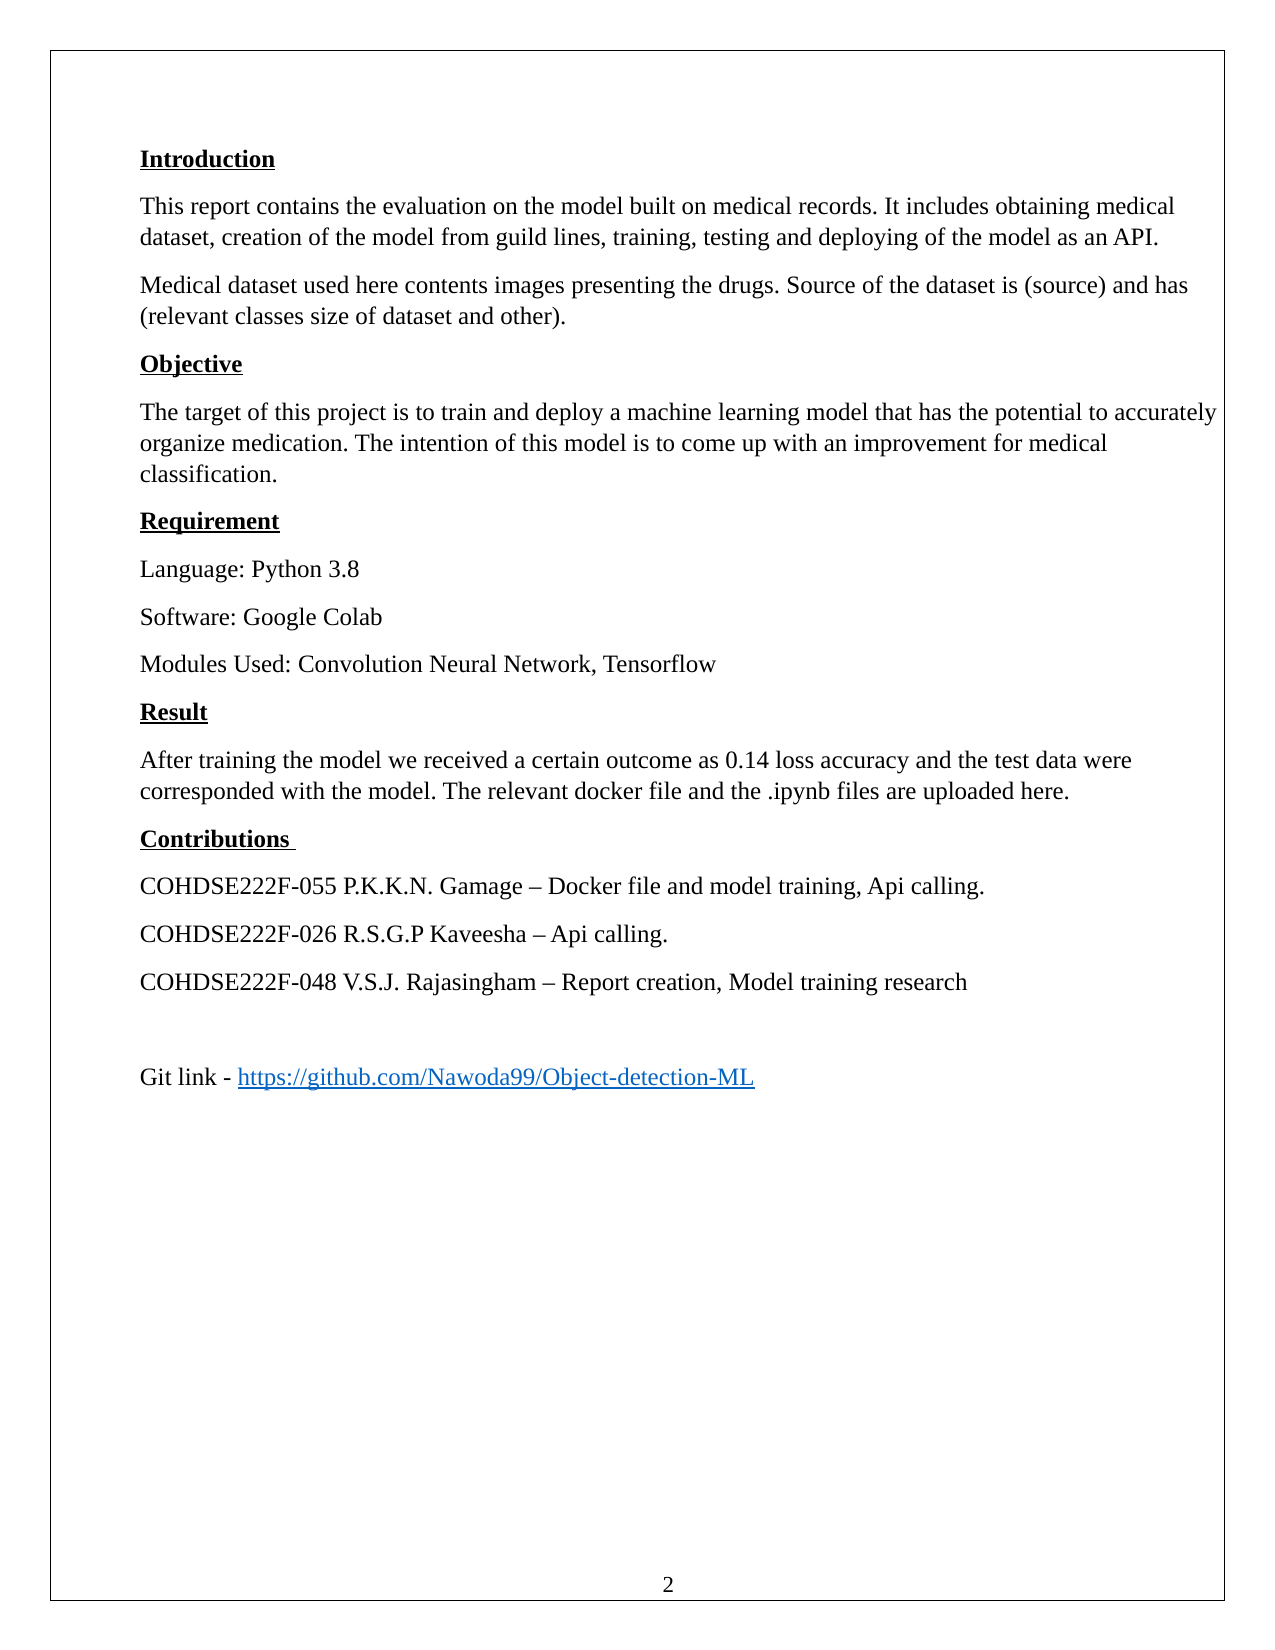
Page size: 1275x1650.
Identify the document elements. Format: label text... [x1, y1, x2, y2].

text Git link - https://github.com/Nawoda99/Object-detection-ML [139, 1062, 1219, 1091]
text Software: Google Colab [139, 602, 1219, 631]
text Language: Python 3.8 [139, 554, 1219, 583]
text This report contains the evaluation on the model built on medical records. It includes obtaining medical dataset, creation of the model from guild lines, training, testing and deploying of the model as an API. [139, 191, 1219, 251]
text Introduction [139, 144, 1219, 172]
text Modules Used: Convolution Neural Network, Tensorflow [139, 649, 1219, 678]
text Medical dataset used here contents images presenting the drugs. Source of the dataset is (source) and has (relevant classes size of dataset and other). [139, 270, 1219, 330]
text Requirement [139, 506, 1219, 535]
text COHDSE222F-055 P.K.K.N. Gamage – Docker file and model training, Api calling. [139, 871, 1219, 900]
text Objective [139, 349, 1219, 378]
text COHDSE222F-048 V.S.J. Rajasingham – Report creation, Model training research [139, 967, 1219, 996]
text COHDSE222F-026 R.S.G.P Kaveesha – Api calling. [139, 919, 1219, 948]
text After training the model we received a certain outcome as 0.14 loss accuracy and the test data were corresponded with the model. The relevant docker file and the .ipynb files are uploaded here. [139, 745, 1219, 805]
text Contributions [139, 824, 1219, 852]
text Result [139, 697, 1219, 726]
text The target of this project is to train and deploy a machine learning model that has the potential to accurately organize medication. The intention of this model is to come up with an improvement for medical classification. [139, 397, 1219, 487]
